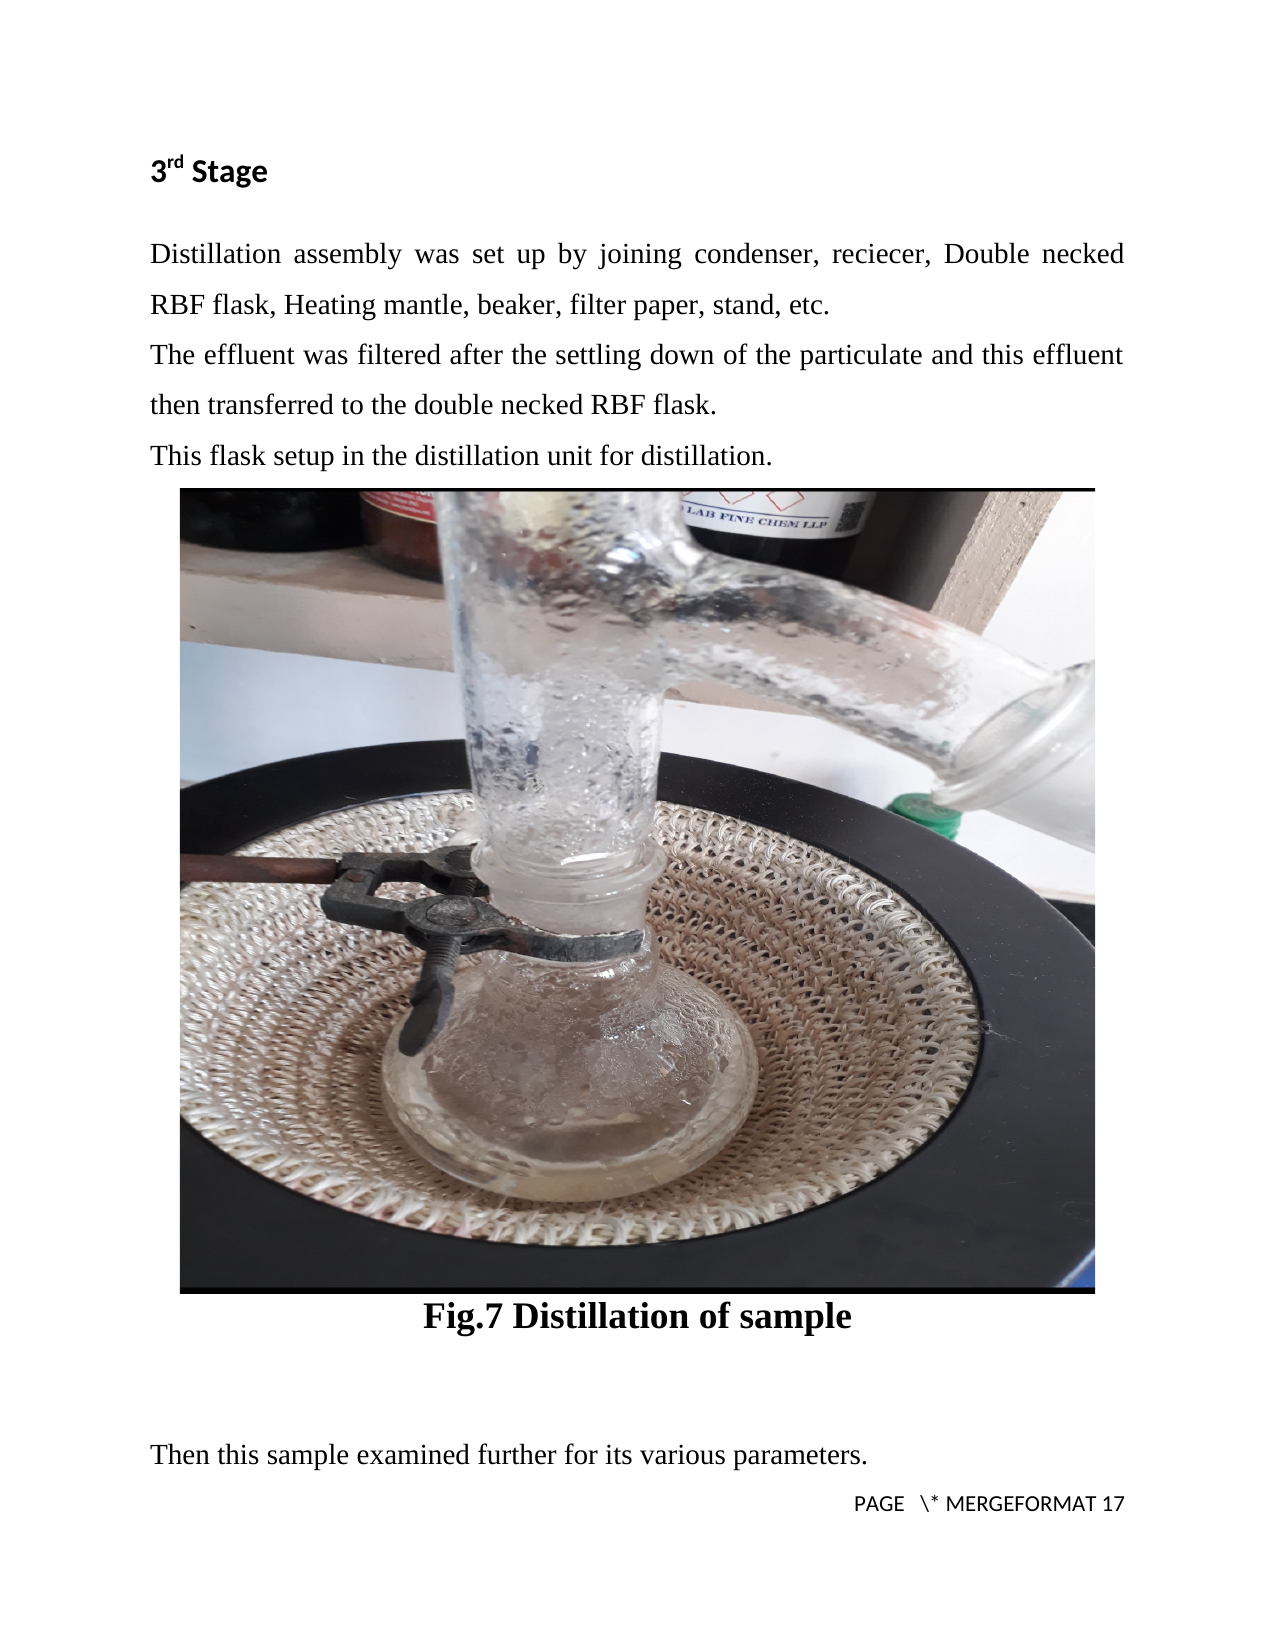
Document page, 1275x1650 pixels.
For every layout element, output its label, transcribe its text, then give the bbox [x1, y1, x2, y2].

text This flask setup in the distillation unit for distillation. [150, 438, 1125, 471]
text The effluent was filtered after the settling down of the particulate and this effluent then transferred to the double necked RBF flask. [150, 337, 1125, 421]
text Distillation assembly was set up by joining condenser, reciecer, Double necked RBF flask, Heating mantle, beaker, filter paper, stand, etc. [150, 237, 1125, 320]
text Then this sample examined further for its various parameters. [150, 1437, 1125, 1471]
text Fig.7 Distillation of sample [150, 1293, 1125, 1337]
picture [179, 488, 1096, 1294]
text 3rd Stage [150, 150, 1125, 191]
